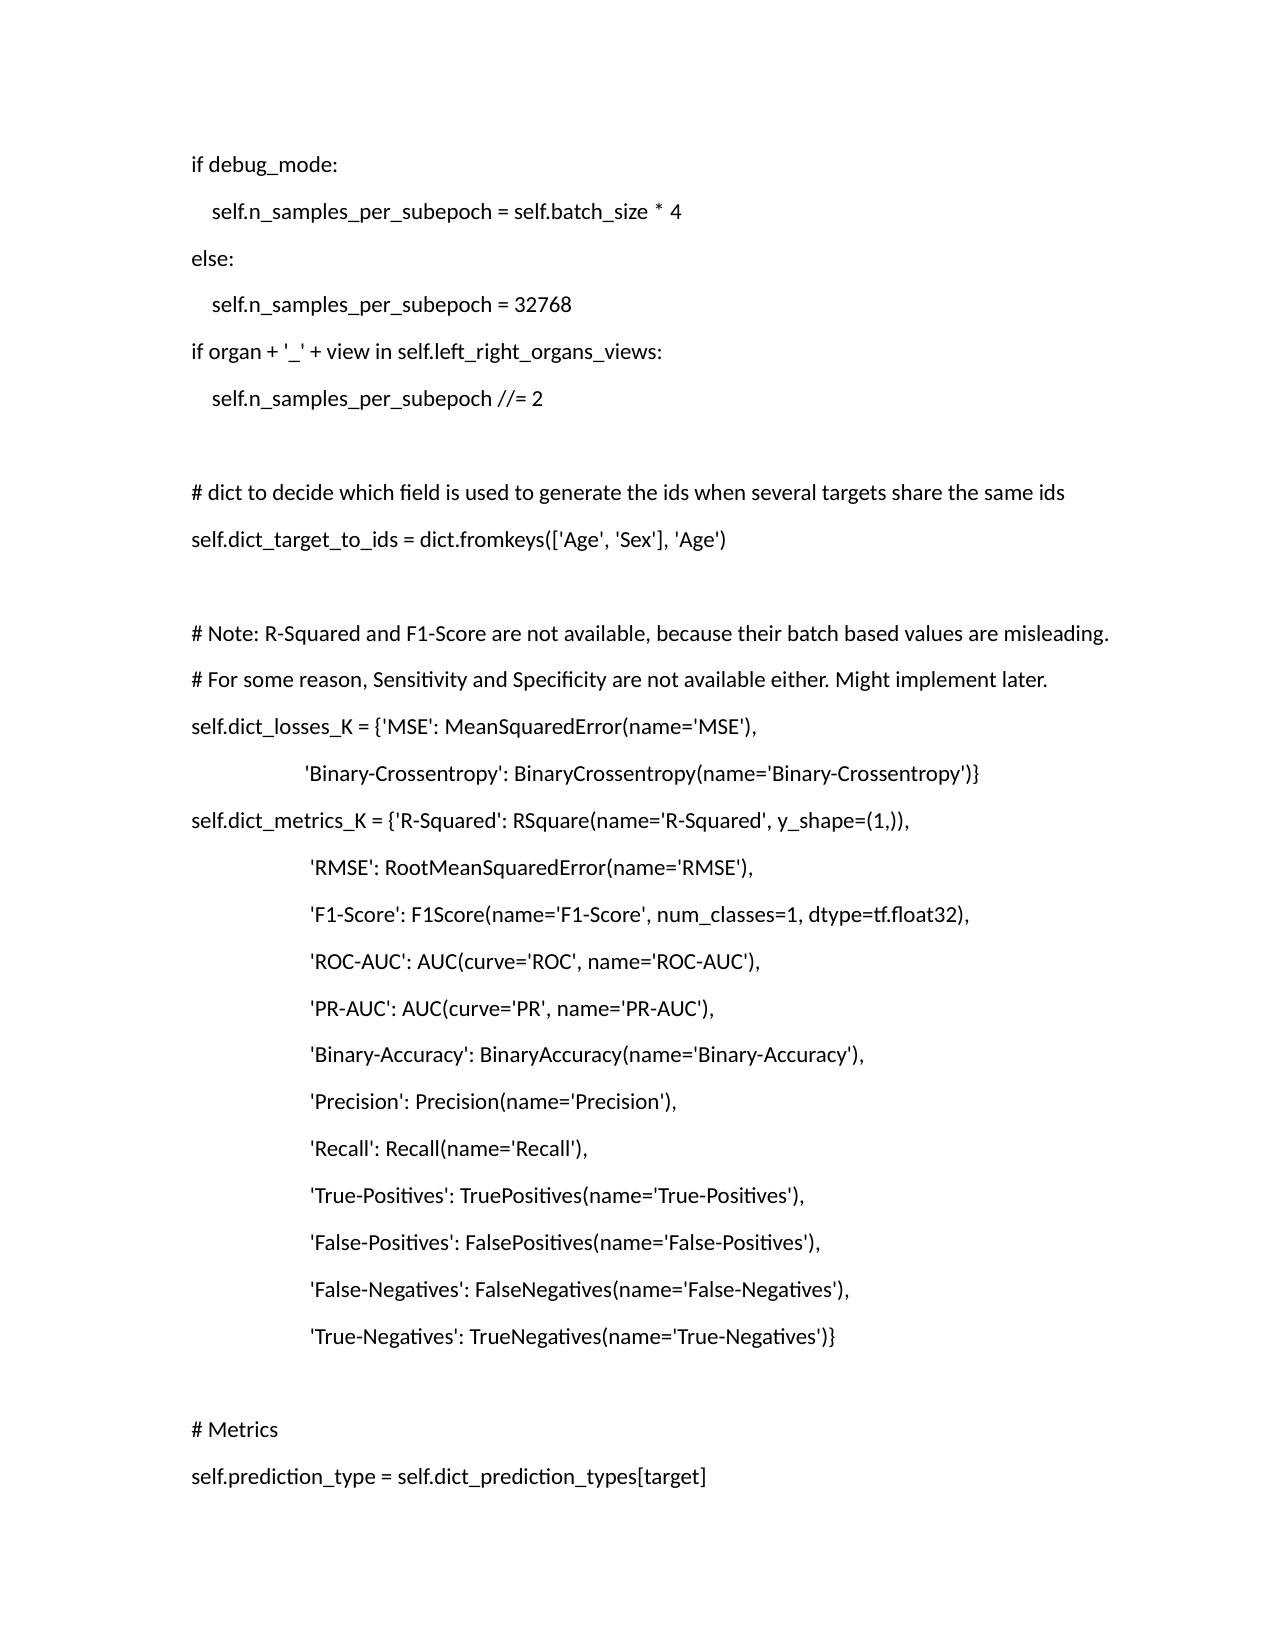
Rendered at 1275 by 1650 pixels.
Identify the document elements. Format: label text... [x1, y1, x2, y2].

text # Note: R-Squared and F1-Score are not available, because their batch based values are misleading. [150, 619, 1125, 647]
text 'Binary-Crossentropy': BinaryCrossentropy(name='Binary-Crossentropy')} [150, 759, 1125, 787]
text else: [150, 244, 1125, 272]
text if debug_mode: [150, 150, 1125, 178]
text 'Precision': Precision(name='Precision'), [150, 1087, 1125, 1116]
text 'False-Positives': FalsePositives(name='False-Positives'), [150, 1228, 1125, 1256]
text # dict to decide which field is used to generate the ids when several targets share the same ids [150, 478, 1125, 506]
text self.n_samples_per_subepoch //= 2 [150, 384, 1125, 412]
text # Metrics [150, 1416, 1125, 1444]
text 'Binary-Accuracy': BinaryAccuracy(name='Binary-Accuracy'), [150, 1041, 1125, 1069]
text self.dict_metrics_K = {'R-Squared': RSquare(name='R-Squared', y_shape=(1,)), [150, 806, 1125, 834]
text 'Recall': Recall(name='Recall'), [150, 1134, 1125, 1162]
text 'ROC-AUC': AUC(curve='ROC', name='ROC-AUC'), [150, 947, 1125, 975]
text self.dict_target_to_ids = dict.fromkeys(['Age', 'Sex'], 'Age') [150, 525, 1125, 553]
text 'RMSE': RootMeanSquaredError(name='RMSE'), [150, 853, 1125, 881]
text 'F1-Score': F1Score(name='F1-Score', num_classes=1, dtype=tf.float32), [150, 900, 1125, 928]
text # For some reason, Sensitivity and Specificity are not available either. Might implement later. [150, 666, 1125, 694]
text 'PR-AUC': AUC(curve='PR', name='PR-AUC'), [150, 994, 1125, 1022]
text 'False-Negatives': FalseNegatives(name='False-Negatives'), [150, 1275, 1125, 1303]
text 'True-Positives': TruePositives(name='True-Positives'), [150, 1181, 1125, 1209]
text self.prediction_type = self.dict_prediction_types[target] [150, 1462, 1125, 1491]
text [150, 337, 1125, 366]
text self.n_samples_per_subepoch = self.batch_size * 4 [150, 197, 1125, 225]
text 'True-Negatives': TrueNegatives(name='True-Negatives')} [150, 1322, 1125, 1350]
text self.n_samples_per_subepoch = 32768 [150, 291, 1125, 319]
text self.dict_losses_K = {'MSE': MeanSquaredError(name='MSE'), [150, 712, 1125, 741]
